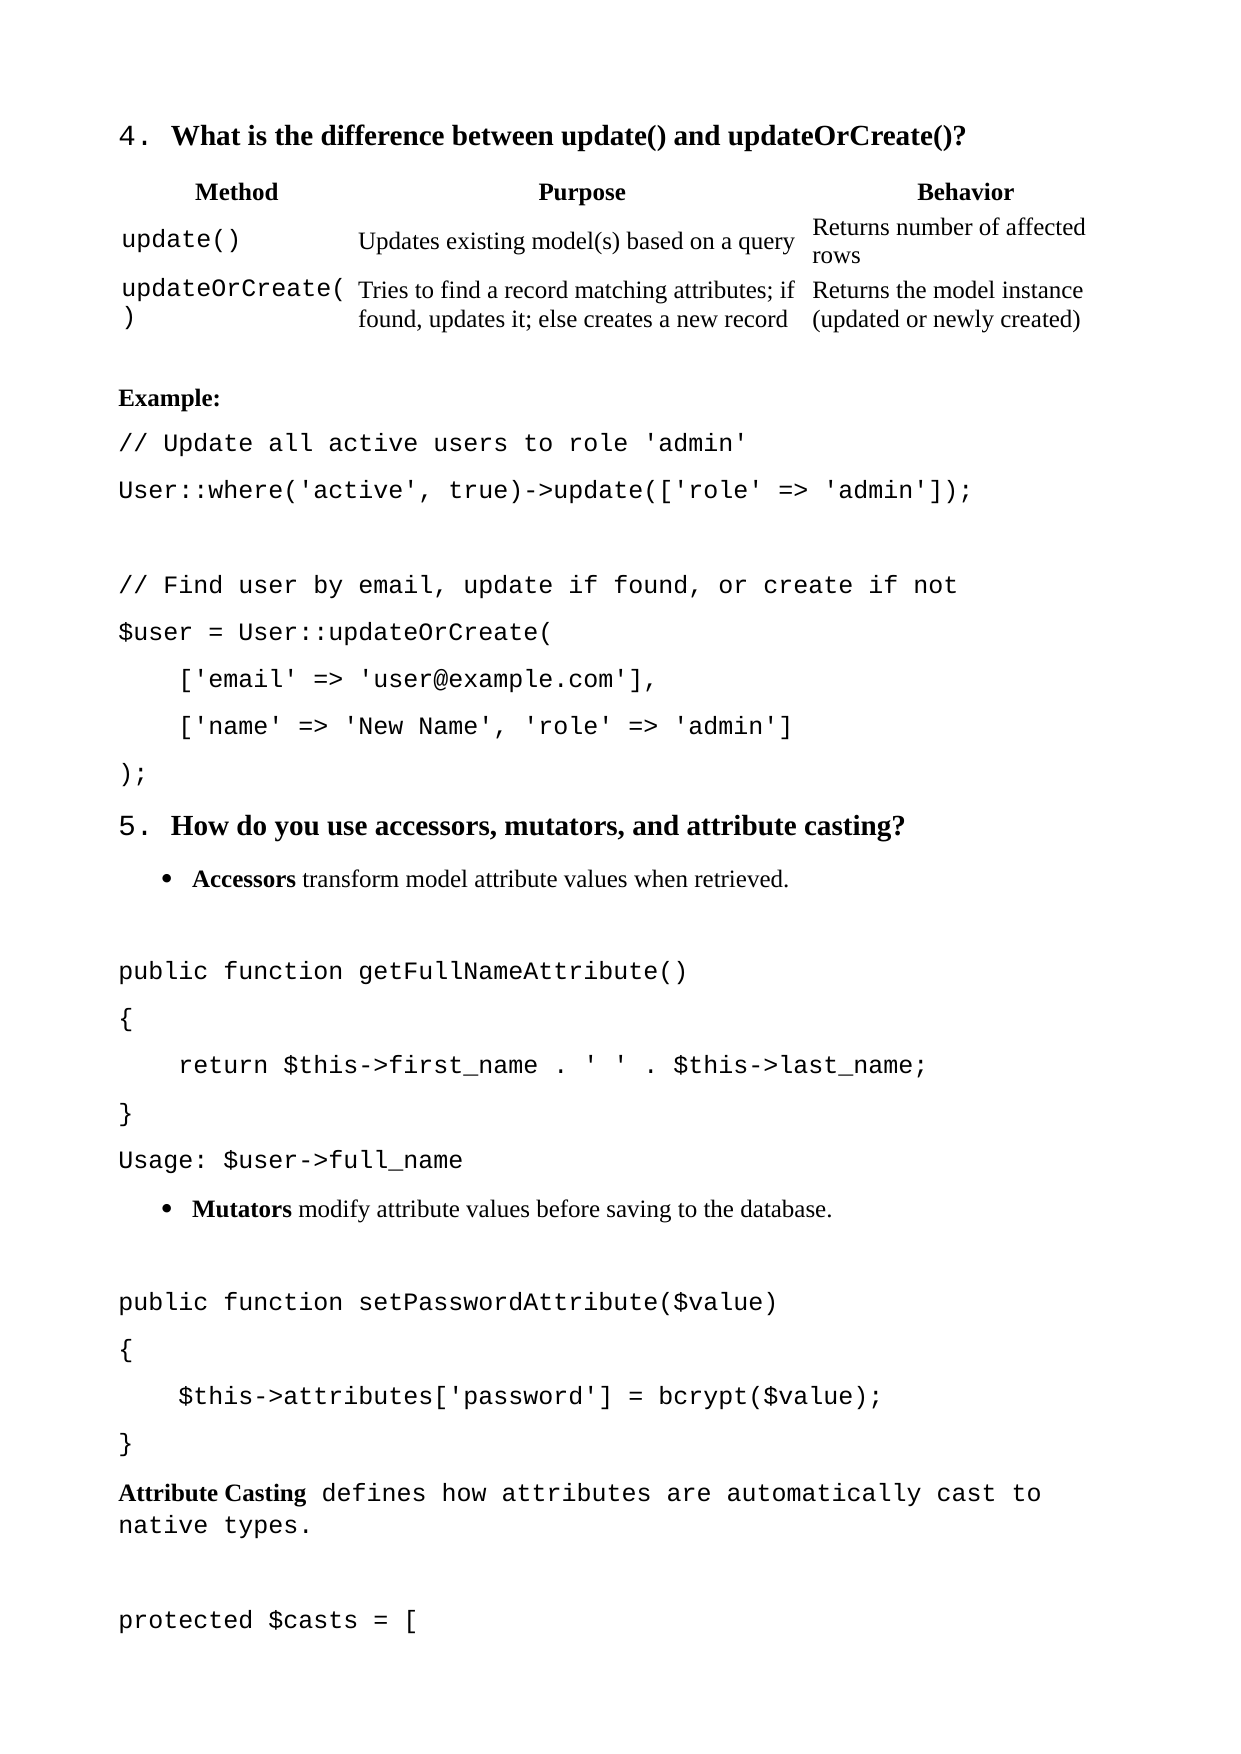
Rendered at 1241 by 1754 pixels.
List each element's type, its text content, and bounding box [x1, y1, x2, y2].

text { [118, 1006, 1122, 1034]
subtitle 4. What is the difference between update() and updateOrCreate()? [118, 118, 1122, 154]
text public function setPasswordAttribute($value) [118, 1289, 1122, 1318]
text User::where('active', true)->update(['role' => 'admin']); [118, 478, 1122, 506]
text Attribute Casting defines how attributes are automatically cast to native types. [118, 1478, 1122, 1541]
text $user = User::updateOrCreate( [118, 619, 1122, 648]
text // Update all active users to role 'admin' [118, 431, 1122, 459]
text protected $casts = [ [118, 1607, 1122, 1636]
text { [118, 1337, 1122, 1365]
subtitle 5. How do you use accessors, mutators, and attribute casting? [118, 808, 1122, 844]
text Usage: $user->full_name [118, 1147, 1122, 1176]
text // Find user by email, update if found, or create if not [118, 572, 1122, 601]
text } [118, 1100, 1122, 1128]
list Accessors transform model attribute values when retrieved. [162, 864, 1122, 892]
table_cell Returns the model instance (updated or newly created) [809, 272, 1122, 335]
text ); [118, 761, 1122, 789]
text $this->attributes['password'] = bcrypt($value); [118, 1384, 1122, 1412]
text } [118, 1431, 1122, 1459]
table_cell updateOrCreate() [118, 272, 355, 335]
text ['email' => 'user@example.com'], [118, 666, 1122, 695]
list Mutators modify attribute values before saving to the database. [162, 1194, 1122, 1223]
table_header Behavior [809, 174, 1122, 209]
text Example: [118, 383, 1122, 412]
table_cell Tries to find a record matching attributes; if found, updates it; else creates a new record [355, 272, 809, 335]
table_cell Returns number of affected rows [809, 209, 1122, 272]
text return $this->first_name . ' ' . $this->last_name; [118, 1053, 1122, 1081]
table_cell update() [118, 209, 355, 272]
table_header Method [118, 174, 355, 209]
table_header Purpose [355, 174, 809, 209]
table_cell Updates existing model(s) based on a query [355, 209, 809, 272]
text public function getFullNameAttribute() [118, 959, 1122, 987]
text ['name' => 'New Name', 'role' => 'admin'] [118, 713, 1122, 742]
